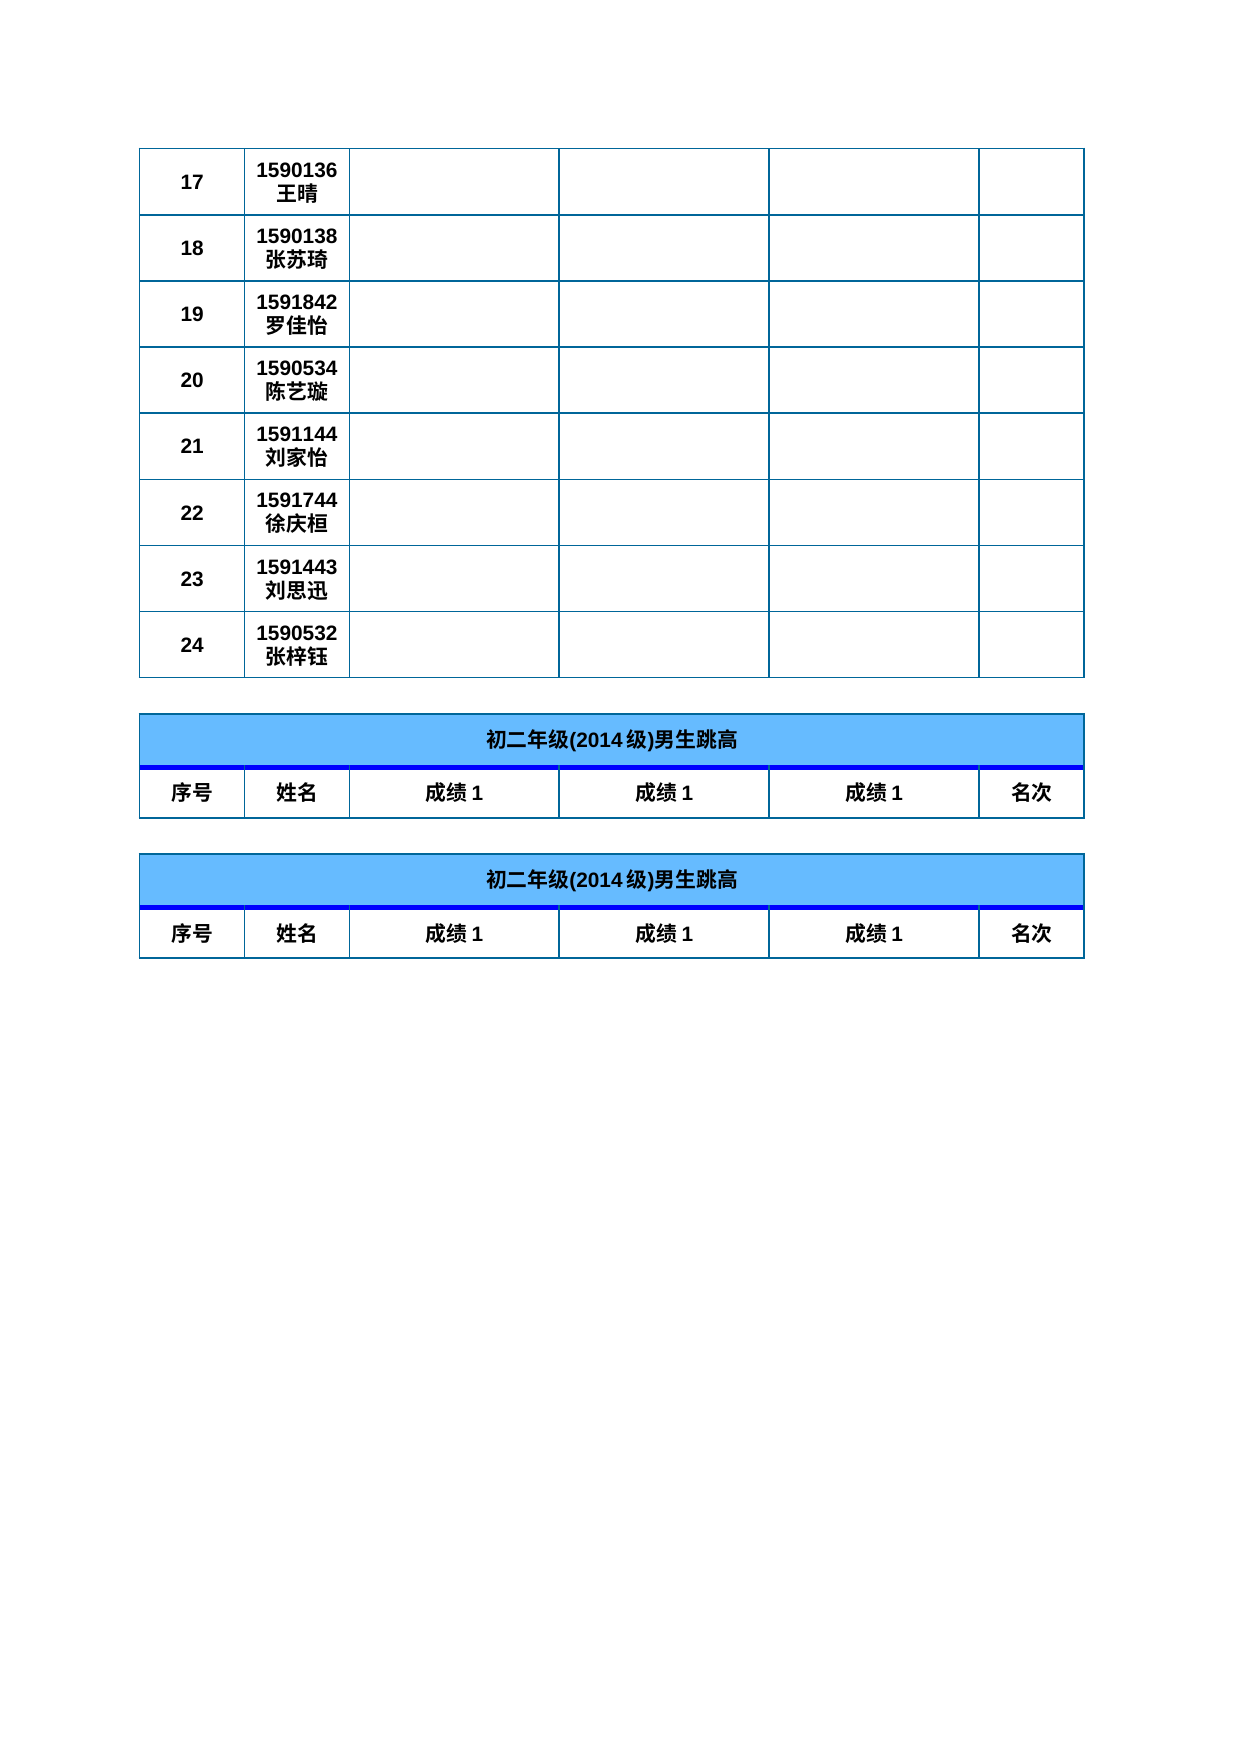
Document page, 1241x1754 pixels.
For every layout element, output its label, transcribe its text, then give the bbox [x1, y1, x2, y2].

table_cell [770, 546, 978, 611]
table_cell [980, 348, 1083, 412]
table_header 初二年级(2014级)男生跳高 [140, 715, 1083, 765]
table_cell 21 [140, 414, 244, 478]
table_cell 1590136 王晴 [245, 149, 349, 214]
table_cell [350, 414, 558, 478]
table_cell [350, 480, 558, 544]
table_cell 1590532 张梓钰 [245, 612, 349, 677]
table_cell [560, 282, 768, 346]
table_cell 成绩1 [770, 910, 978, 957]
table_cell 1590138 张苏琦 [245, 216, 349, 280]
table_cell [350, 149, 558, 214]
table_cell 1591443 刘思迅 [245, 546, 349, 611]
table_cell [350, 546, 558, 611]
table_cell [980, 612, 1083, 677]
table_cell [560, 612, 768, 677]
table_cell 姓名 [245, 770, 349, 817]
table_cell [560, 216, 768, 280]
table_cell 19 [140, 282, 244, 346]
table_cell [560, 348, 768, 412]
table_cell [770, 216, 978, 280]
table_cell [350, 216, 558, 280]
table_cell [560, 149, 768, 214]
table_cell [560, 480, 768, 544]
table_cell [770, 282, 978, 346]
table_cell [770, 414, 978, 478]
table_cell 17 [140, 149, 244, 214]
table_cell [350, 348, 558, 412]
table_cell [350, 612, 558, 677]
table_cell [350, 282, 558, 346]
table_cell [560, 414, 768, 478]
table_cell [770, 480, 978, 544]
table_cell 20 [140, 348, 244, 412]
table_cell [770, 612, 978, 677]
table_cell 姓名 [245, 910, 349, 957]
table_cell [980, 546, 1083, 611]
table_cell 1591842 罗佳怡 [245, 282, 349, 346]
table_cell 成绩1 [560, 770, 768, 817]
table_cell [560, 546, 768, 611]
table_header 初二年级(2014级)男生跳高 [140, 855, 1083, 905]
table_cell 成绩1 [560, 910, 768, 957]
table_cell 成绩1 [350, 770, 558, 817]
table_cell [980, 480, 1083, 544]
table_cell 1590534 陈艺璇 [245, 348, 349, 412]
table_cell [980, 216, 1083, 280]
table_cell 序号 [140, 770, 244, 817]
table_cell 23 [140, 546, 244, 611]
table_cell 名次 [980, 910, 1083, 957]
table_cell 1591144 刘家怡 [245, 414, 349, 478]
table_cell 序号 [140, 910, 244, 957]
table_cell [980, 414, 1083, 478]
table_cell 成绩1 [350, 910, 558, 957]
table_cell 成绩1 [770, 770, 978, 817]
table_cell [980, 149, 1083, 214]
table_cell 22 [140, 480, 244, 544]
table_cell [770, 149, 978, 214]
table_cell [770, 348, 978, 412]
table_cell [980, 282, 1083, 346]
table_cell 18 [140, 216, 244, 280]
table_cell 1591744 徐庆桓 [245, 480, 349, 544]
table_cell 24 [140, 612, 244, 677]
table_cell 名次 [980, 770, 1083, 817]
